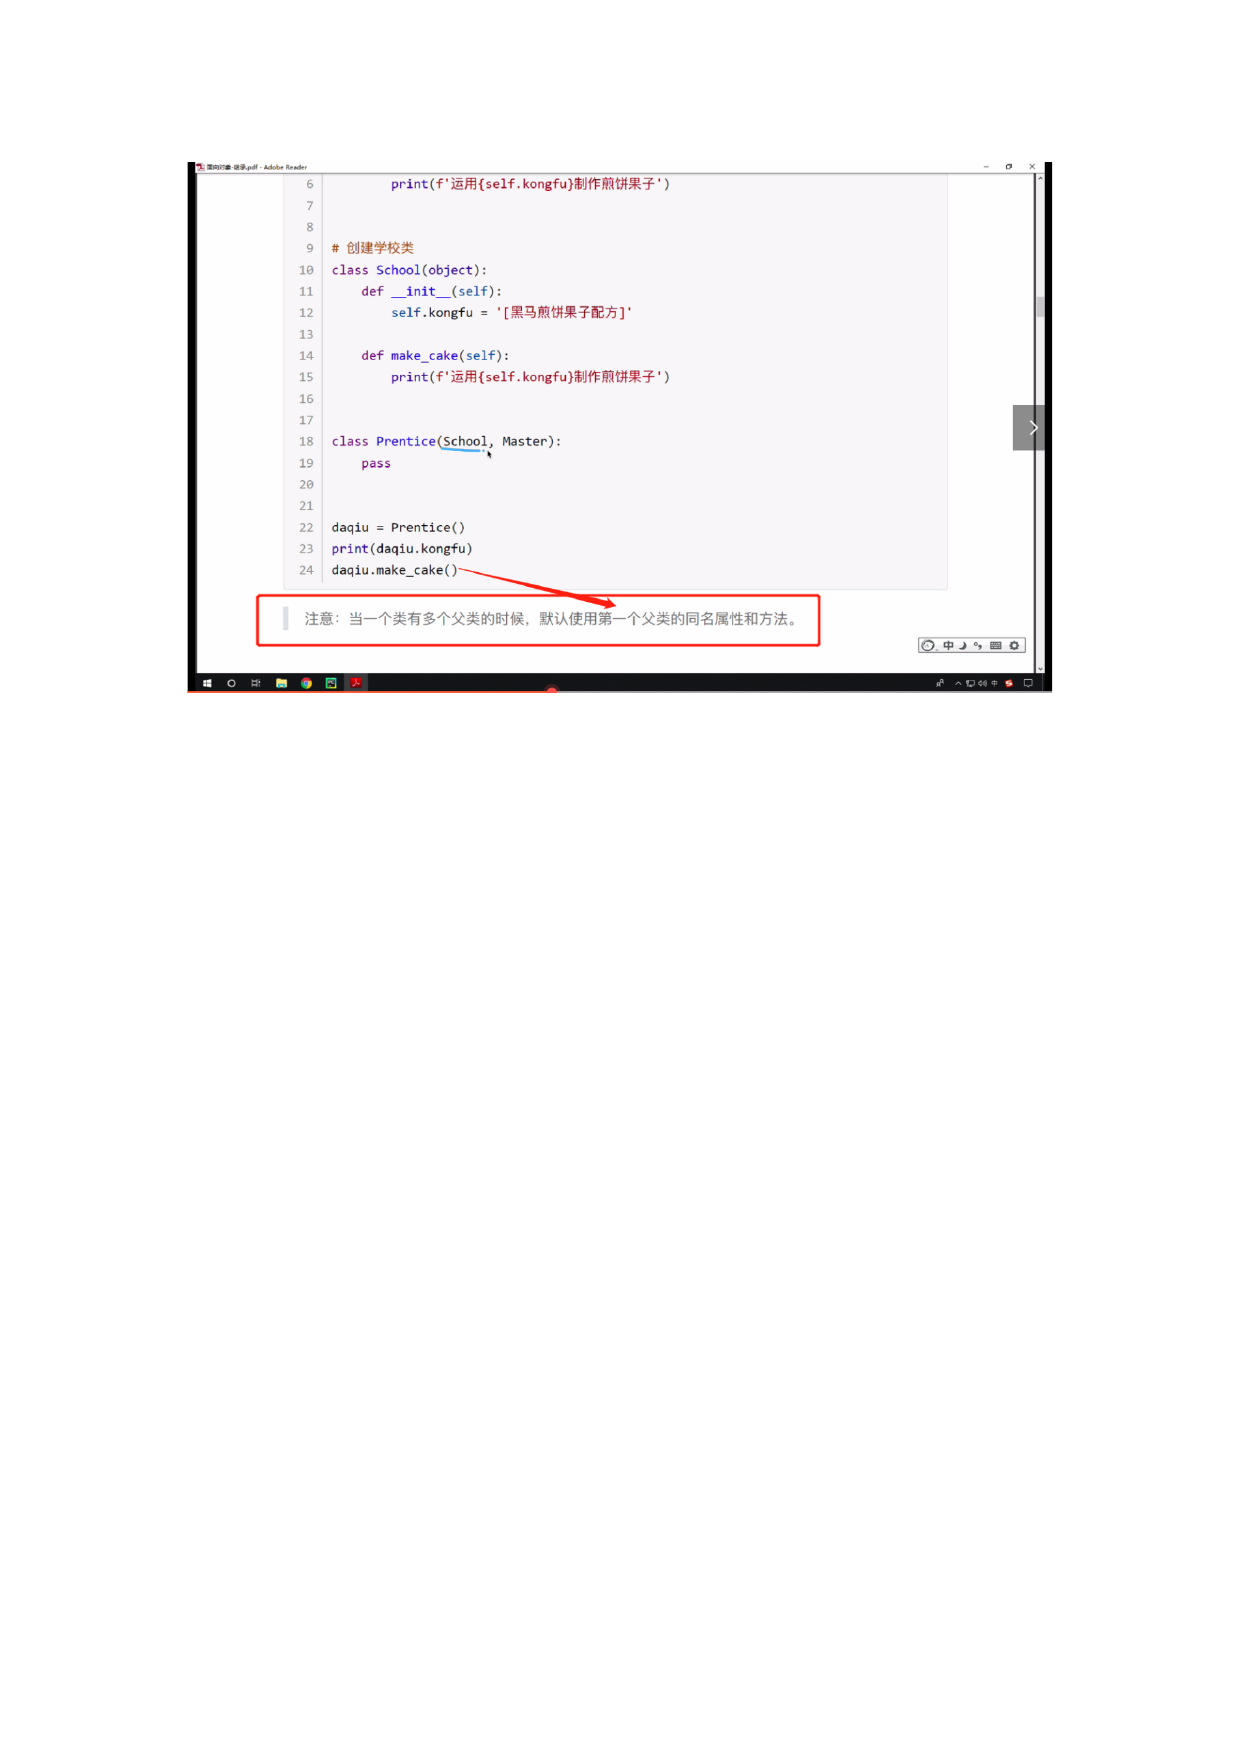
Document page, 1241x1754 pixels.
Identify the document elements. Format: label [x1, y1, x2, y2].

picture [187, 162, 1053, 693]
